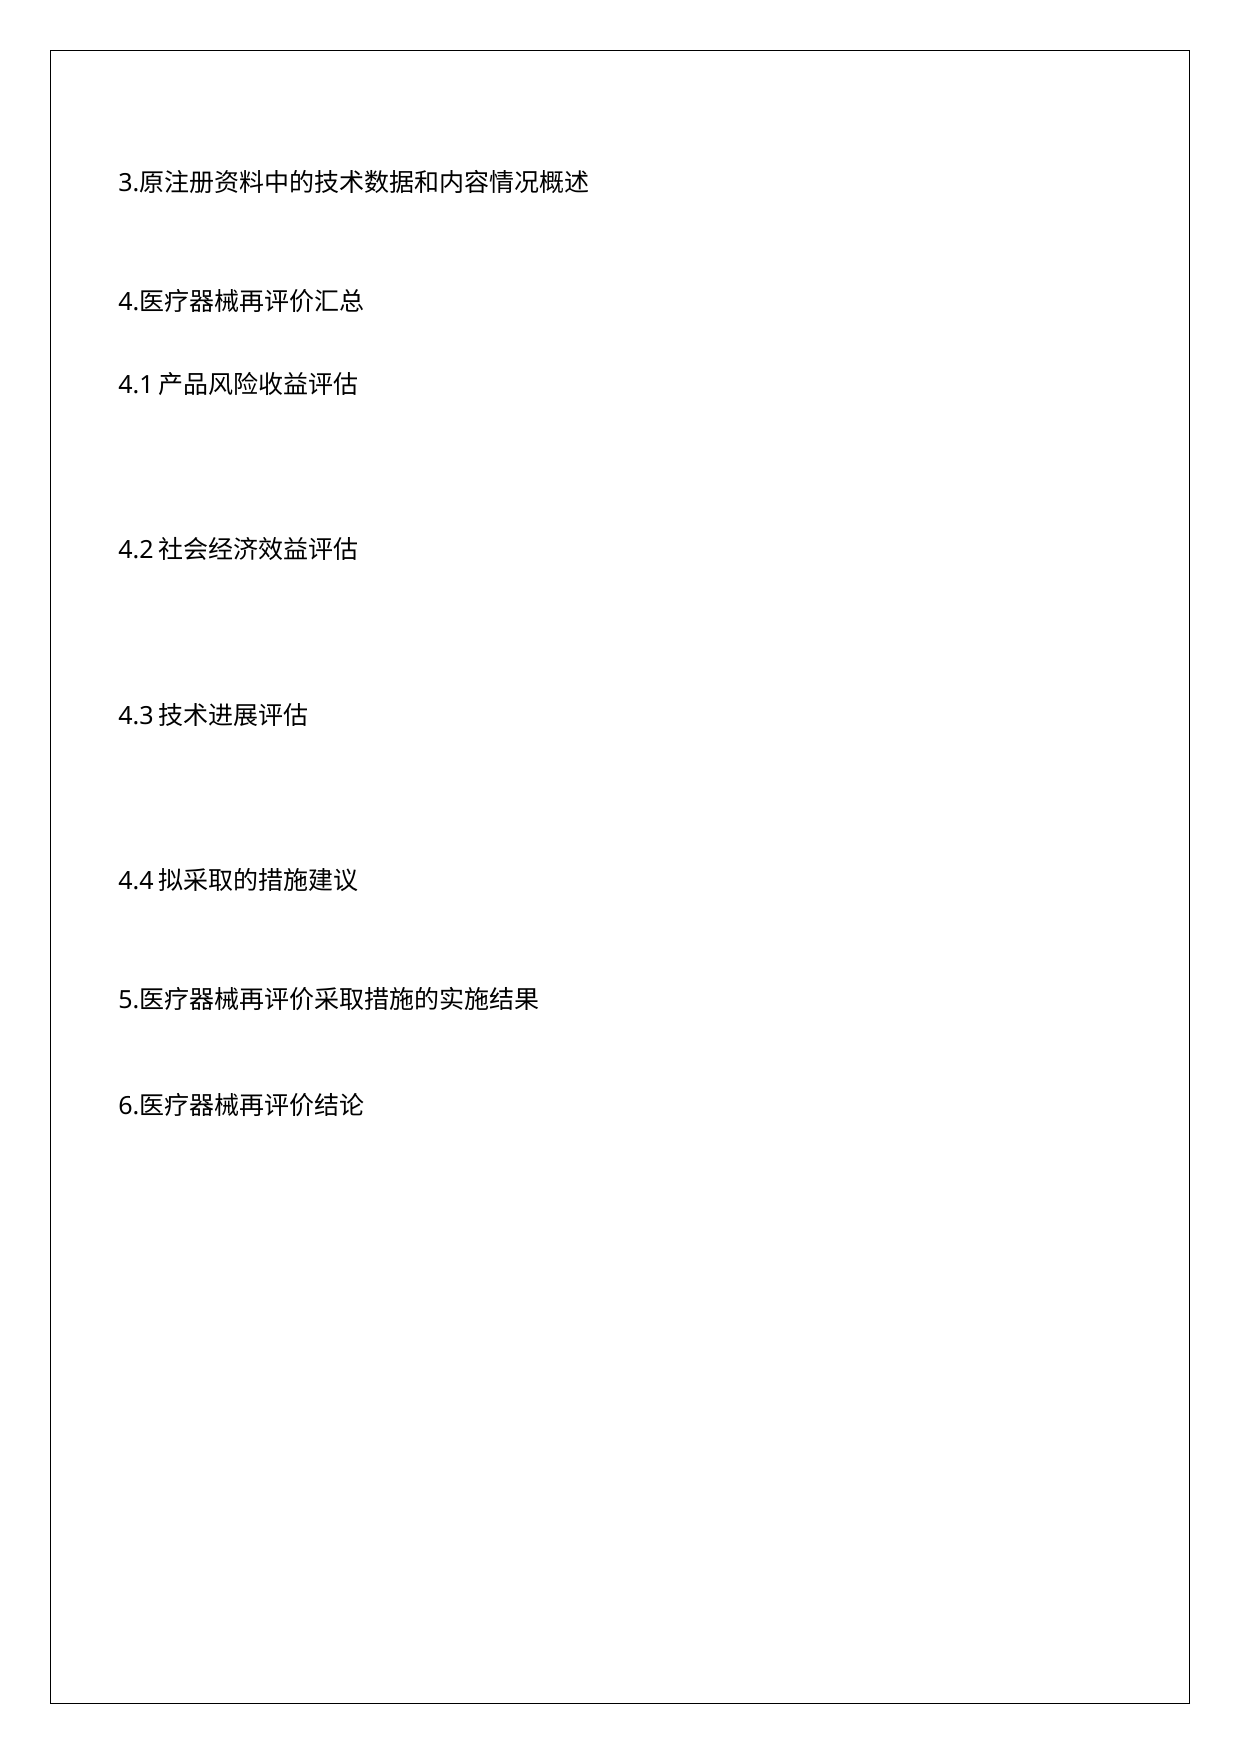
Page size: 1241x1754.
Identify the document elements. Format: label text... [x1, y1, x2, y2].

text 6.医疗器械再评价结论 [118, 1085, 1122, 1122]
text 4.医疗器械再评价汇总 [118, 267, 1122, 332]
text 4.2社会经济效益评估 [118, 516, 1122, 581]
text 4.1产品风险收益评估 [118, 351, 1122, 416]
text 5.医疗器械再评价采取措施的实施结果 [118, 980, 1122, 1016]
text 4.3技术进展评估 [118, 681, 1122, 746]
text 3.原注册资料中的技术数据和内容情况概述 [118, 162, 1122, 198]
text 4.4拟采取的措施建议 [118, 846, 1122, 911]
